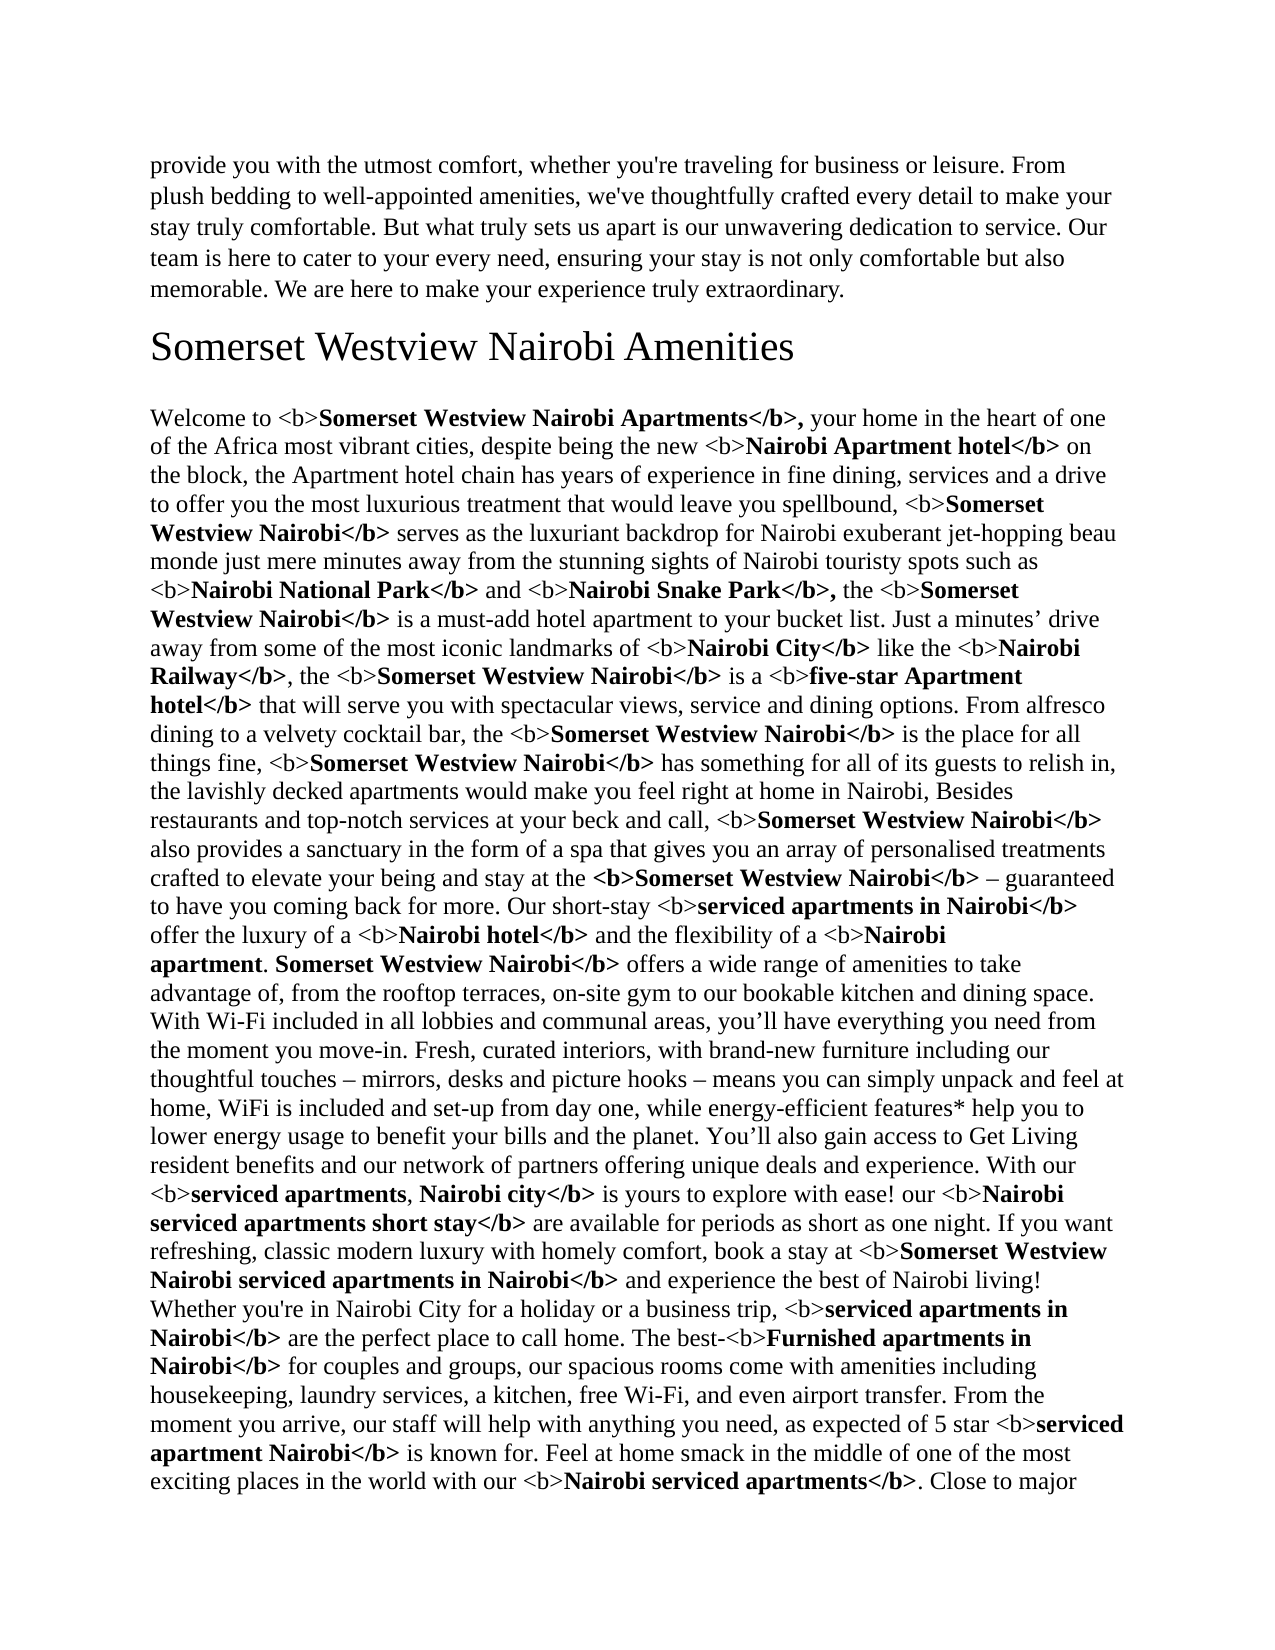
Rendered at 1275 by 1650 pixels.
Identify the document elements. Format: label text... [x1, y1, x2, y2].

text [150, 403, 1125, 1495]
text Somerset Westview Nairobi Amenities [150, 322, 1125, 370]
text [150, 150, 1125, 303]
